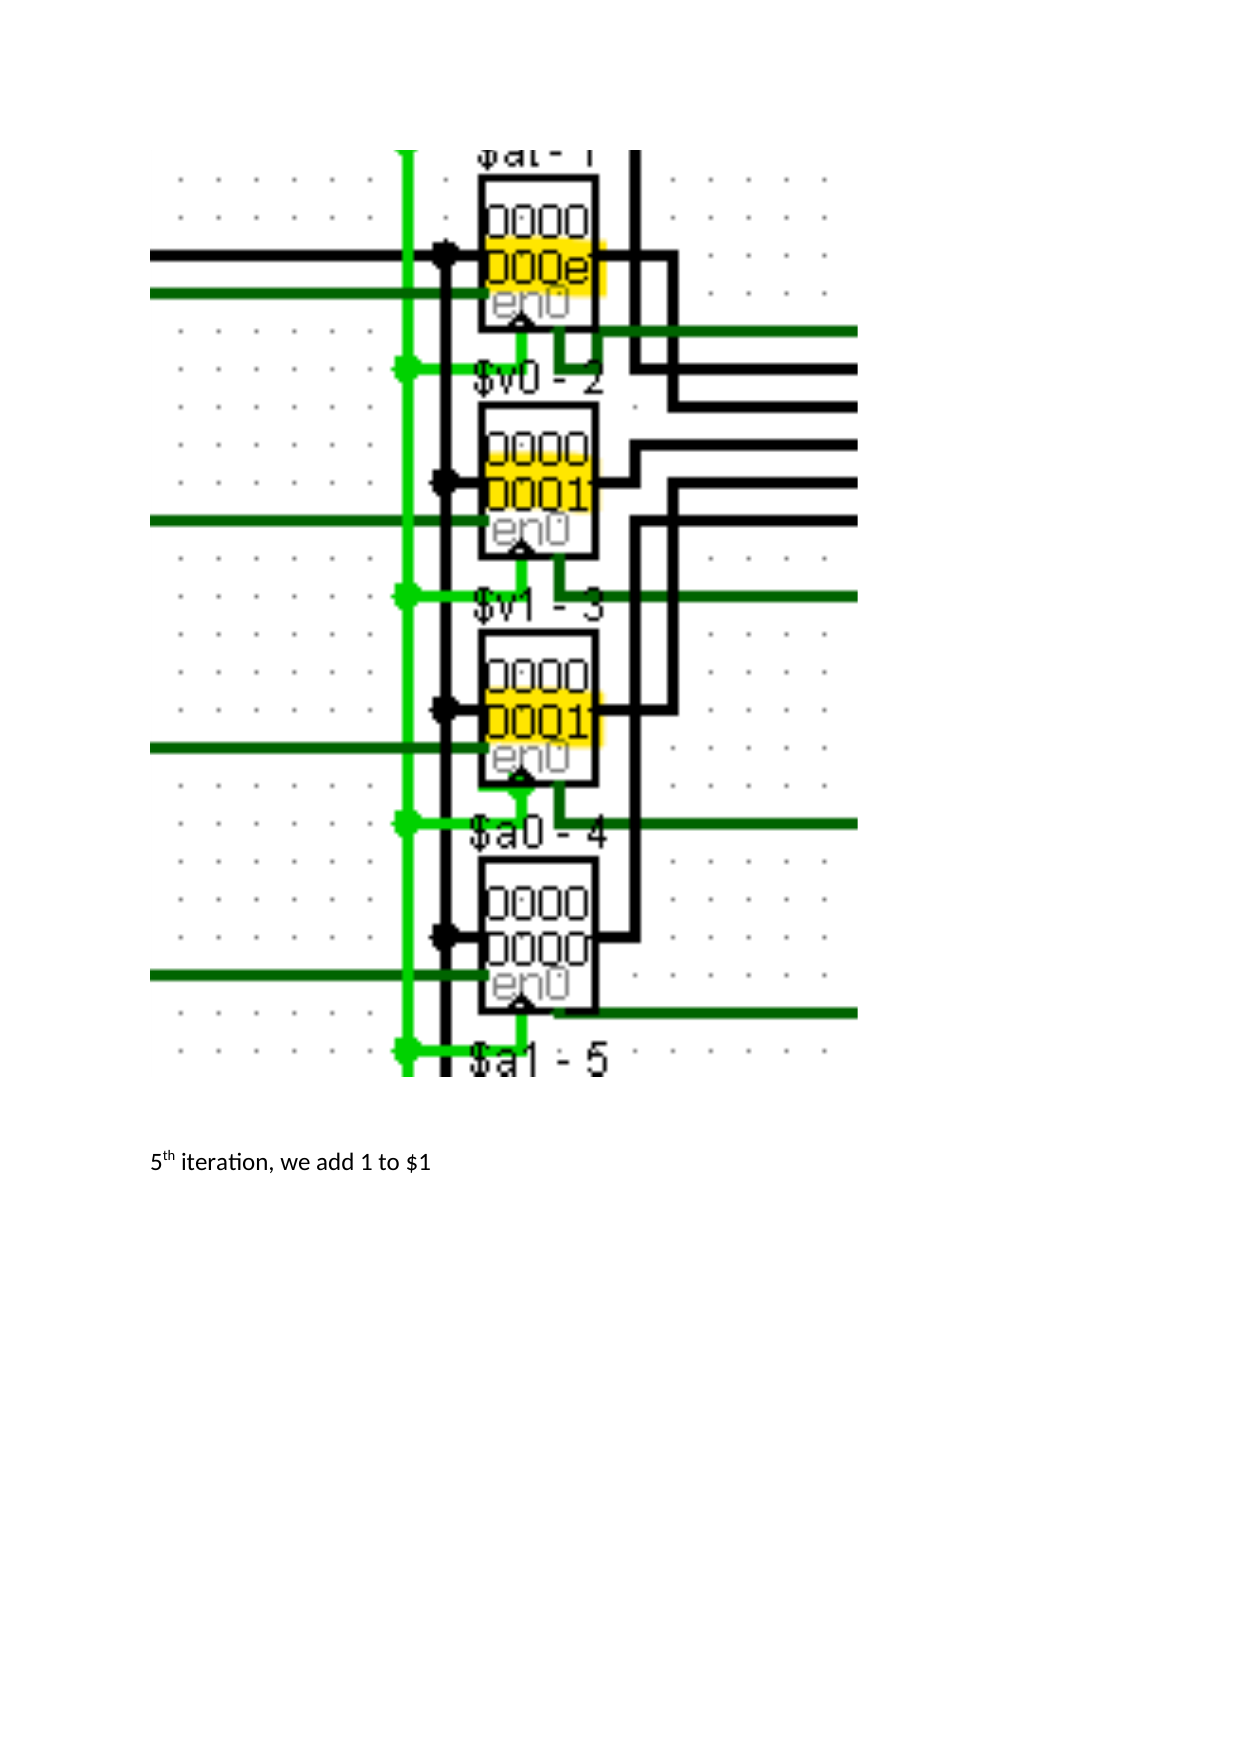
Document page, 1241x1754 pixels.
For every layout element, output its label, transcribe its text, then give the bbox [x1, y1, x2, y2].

text 5th iteration, we add 1 to $1 [150, 1146, 1090, 1176]
picture [150, 150, 858, 1077]
